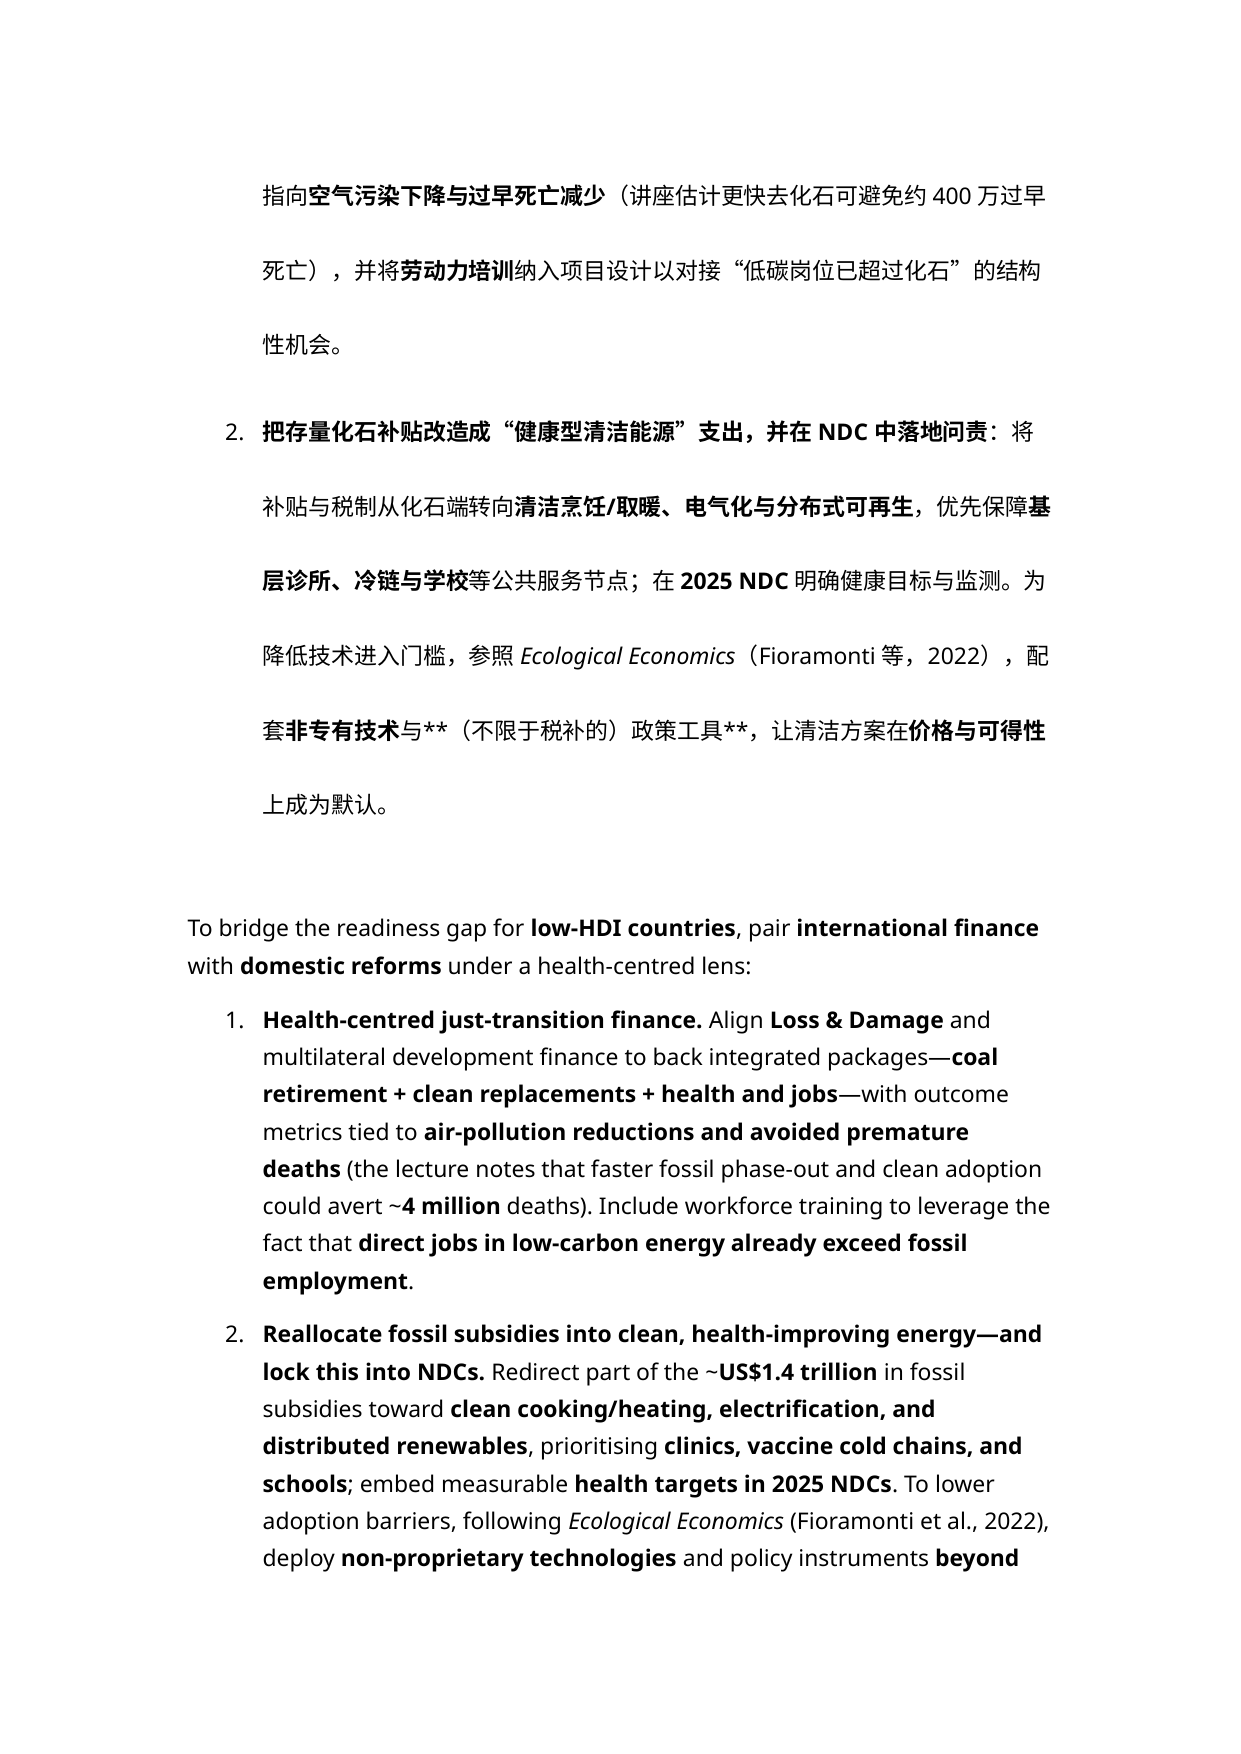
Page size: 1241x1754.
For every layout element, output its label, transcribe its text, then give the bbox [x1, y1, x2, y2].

list 把存量化石补贴改造成“健康型清洁能源”支出，并在 NDC 中落地问责：将补贴与税制从化石端转向清洁烹饪/取暖、电气化与分布式可再生，优先保障基层诊所、冷链与学校等公共服务节点；在 2025 NDC 明确健康目标与监测。为降低技术进入门槛，参照 Ecological Economics（Fioramonti 等，2022），配套非专有技术与**（不限于税补的）政策工具**，让清洁方案在价格与可得性上成为默认。 [225, 398, 1053, 836]
text To bridge the readiness gap for low-HDI countries, pair international finance with domestic reforms under a health-centred lens: [187, 912, 1053, 982]
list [225, 162, 1053, 376]
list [225, 1318, 1053, 1574]
list Health-centred just-transition finance. Align Loss & Damage and multilateral development finance to back integrated packages—coal retirement + clean replacements + health and jobs—with outcome metrics tied to air-pollution reductions and avoided premature deaths (the lecture notes that faster fossil phase-out and clean adoption could avert ~4 million deaths). Include workforce training to leverage the fact that direct jobs in low-carbon energy already exceed fossil employment. [225, 1003, 1053, 1296]
